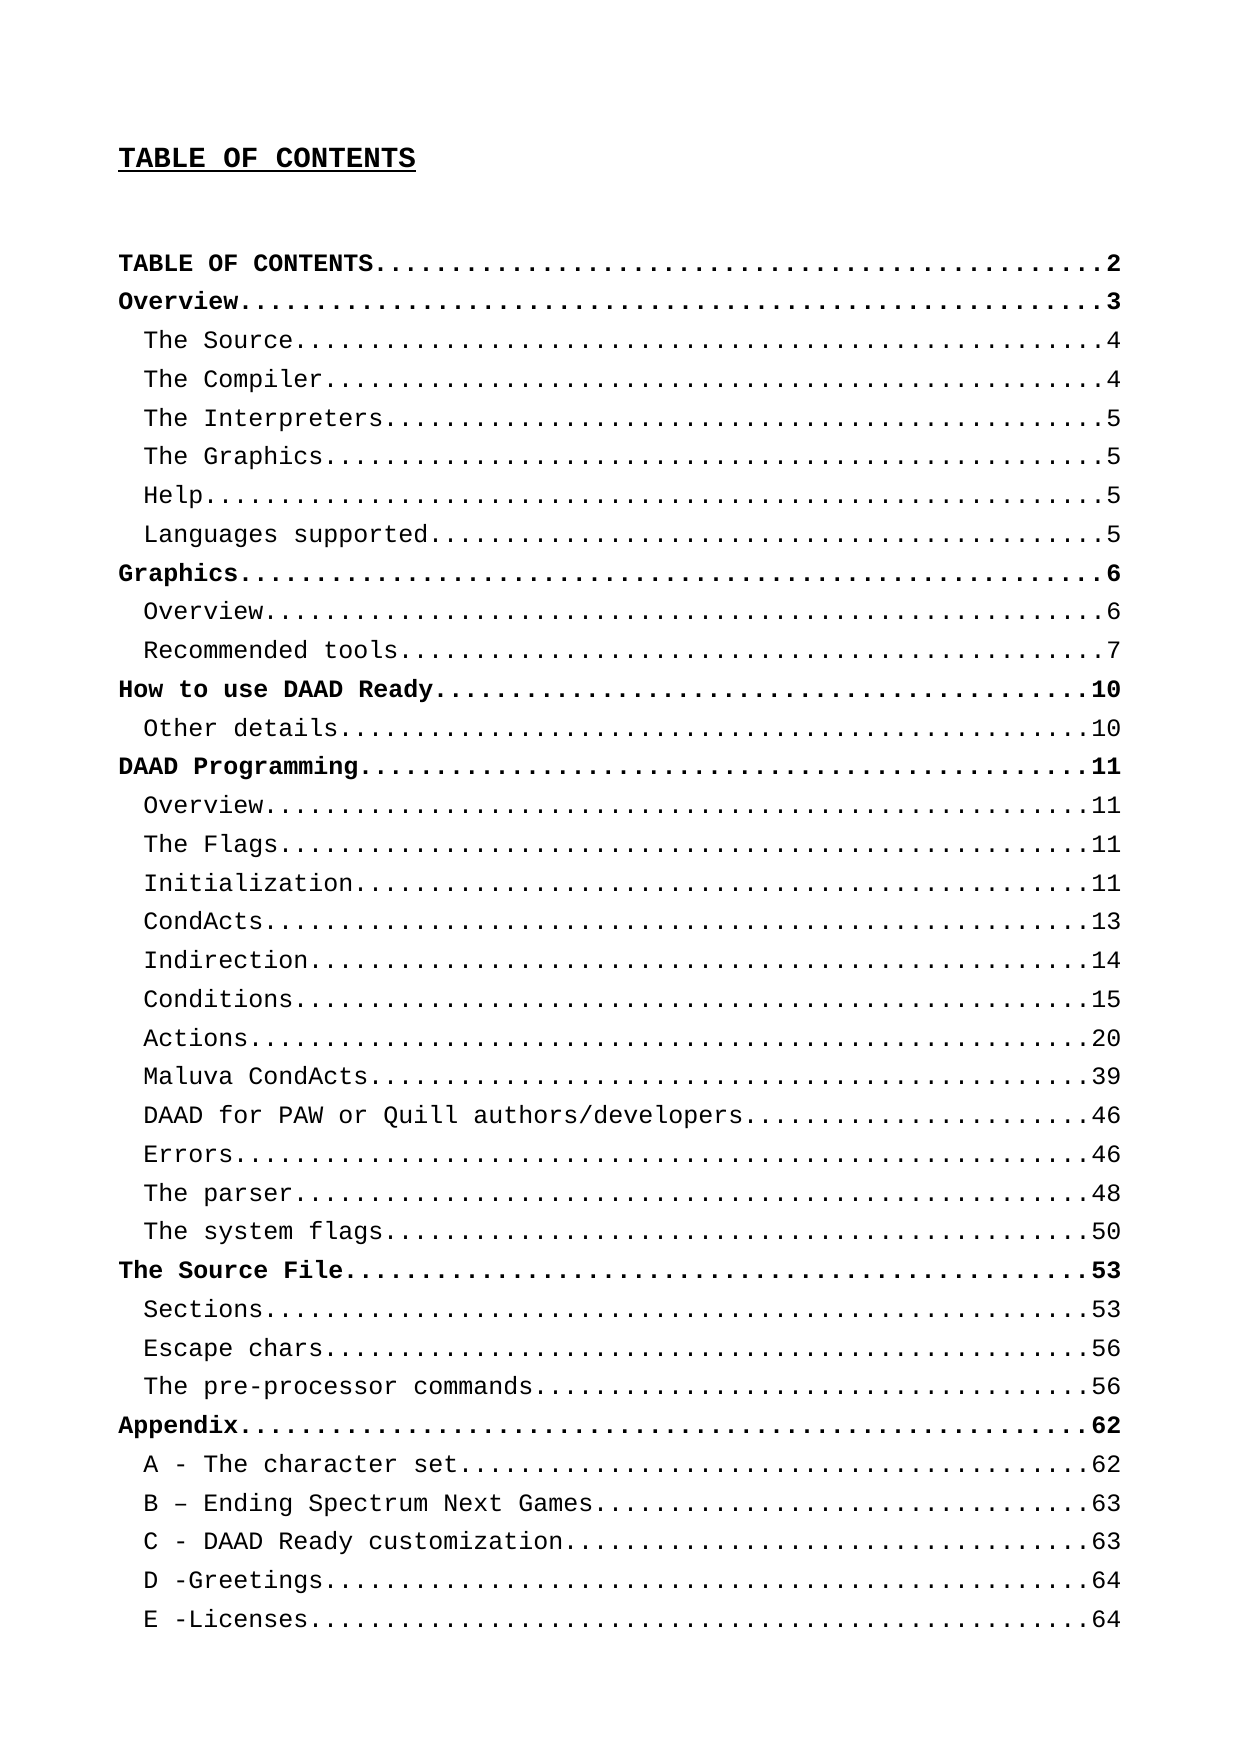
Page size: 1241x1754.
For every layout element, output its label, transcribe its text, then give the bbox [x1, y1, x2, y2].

text TABLE OF CONTENTS [118, 143, 1122, 176]
